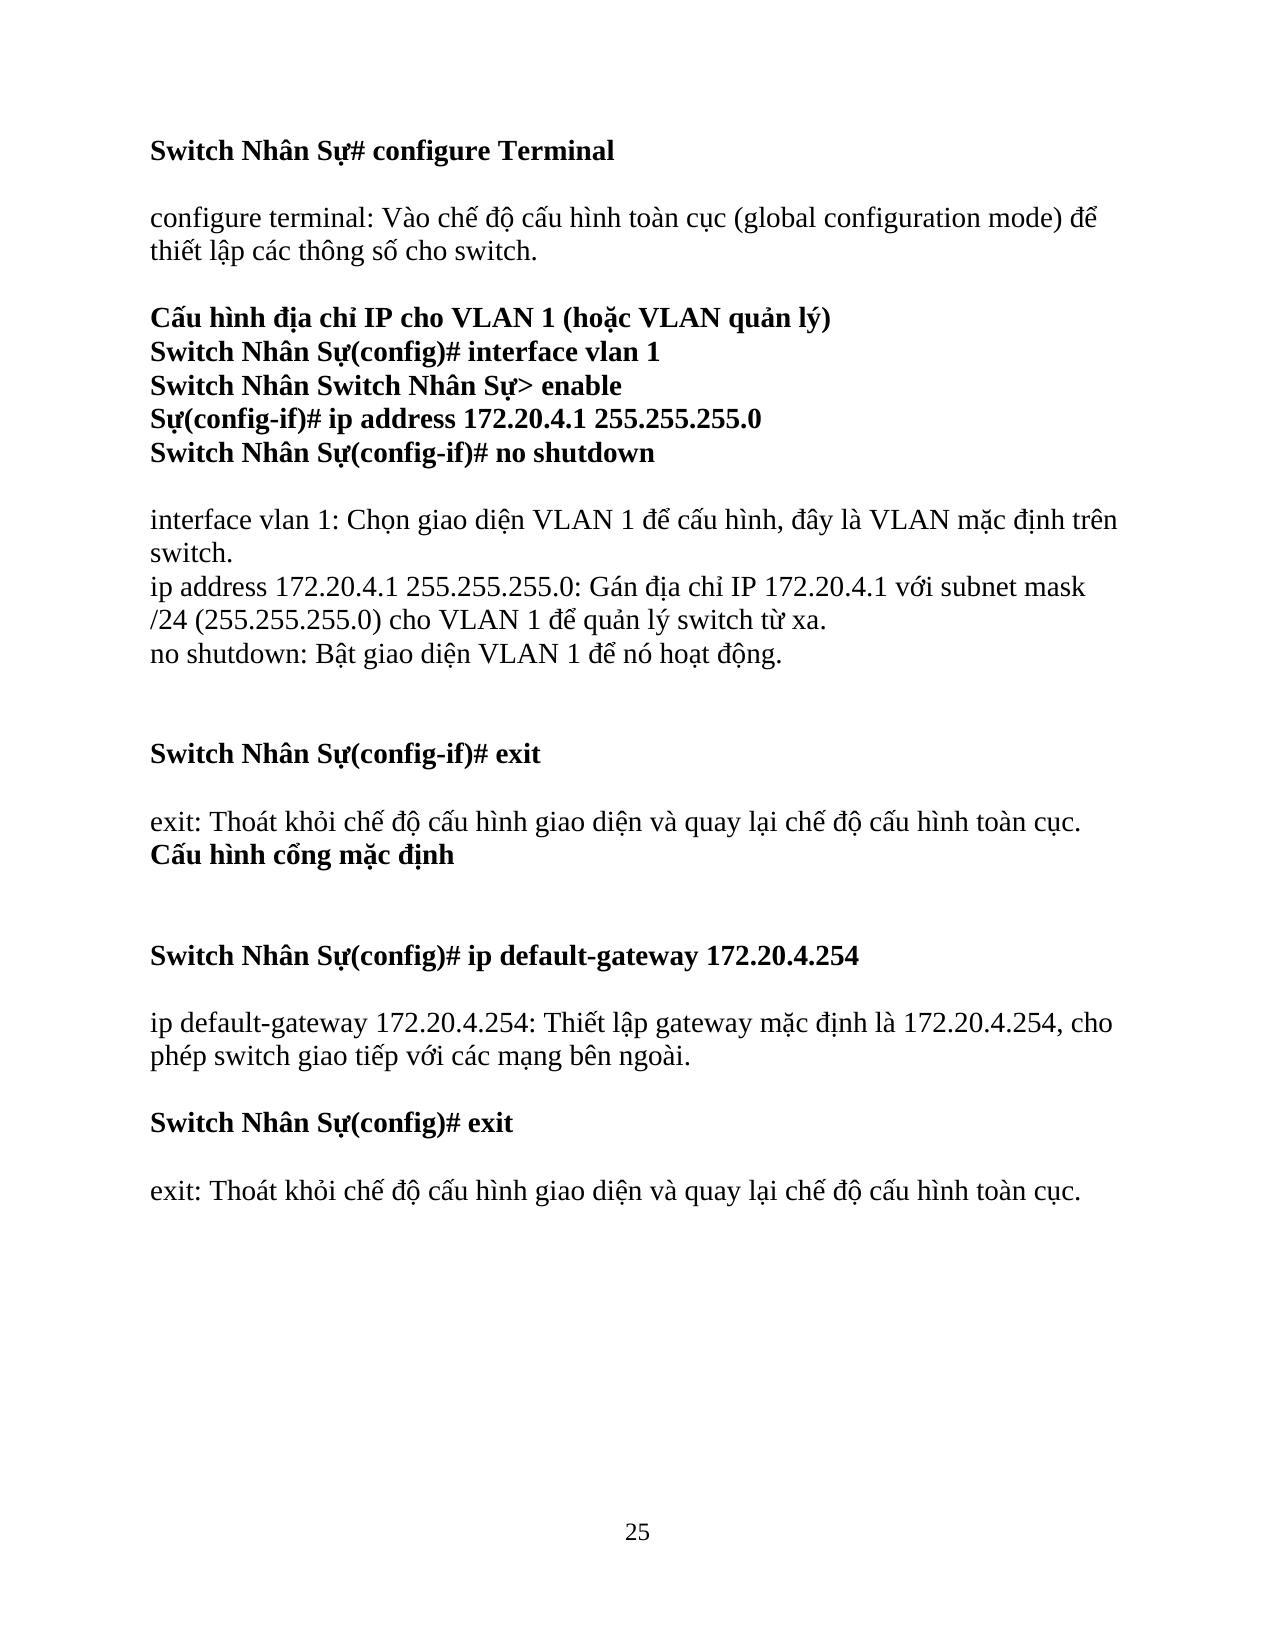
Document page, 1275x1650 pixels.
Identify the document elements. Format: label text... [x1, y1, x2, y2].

text ip address 172.20.4.1 255.255.255.0: Gán địa chỉ IP 172.20.4.1 với subnet mask /24 (255.255.255.0) cho VLAN 1 để quản lý switch từ xa. [150, 569, 1125, 636]
text Switch Nhân Switch Nhân Sự> enable [150, 368, 1125, 401]
text configure terminal: Vào chế độ cấu hình toàn cục (global configuration mode) để thiết lập các thông số cho switch. [150, 200, 1125, 267]
text no shutdown: Bật giao diện VLAN 1 để nó hoạt động. [150, 636, 1125, 669]
text Sự(config-if)# ip address 172.20.4.1 255.255.255.0 [150, 401, 1125, 435]
text exit: Thoát khỏi chế độ cấu hình giao diện và quay lại chế độ cấu hình toàn cục. [150, 1173, 1125, 1206]
text interface vlan 1: Chọn giao diện VLAN 1 để cấu hình, đây là VLAN mặc định trên switch. [150, 502, 1125, 569]
text Switch Nhân Sự(config-if)# no shutdown [150, 435, 1125, 468]
text Switch Nhân Sự(config-if)# exit [150, 737, 1125, 770]
text Switch Nhân Sự(config)# exit [150, 1106, 1125, 1139]
text Cấu hình cổng mặc định [150, 837, 1125, 871]
text ip default-gateway 172.20.4.254: Thiết lập gateway mặc định là 172.20.4.254, cho phép switch giao tiếp với các mạng bên ngoài. [150, 1005, 1125, 1072]
text exit: Thoát khỏi chế độ cấu hình giao diện và quay lại chế độ cấu hình toàn cục. [150, 804, 1125, 837]
text Switch Nhân Sự# configure Terminal [150, 133, 1125, 166]
text Cấu hình địa chỉ IP cho VLAN 1 (hoặc VLAN quản lý) [150, 301, 1125, 334]
text Switch Nhân Sự(config)# interface vlan 1 [150, 334, 1125, 368]
text Switch Nhân Sự(config)# ip default-gateway 172.20.4.254 [150, 938, 1125, 971]
